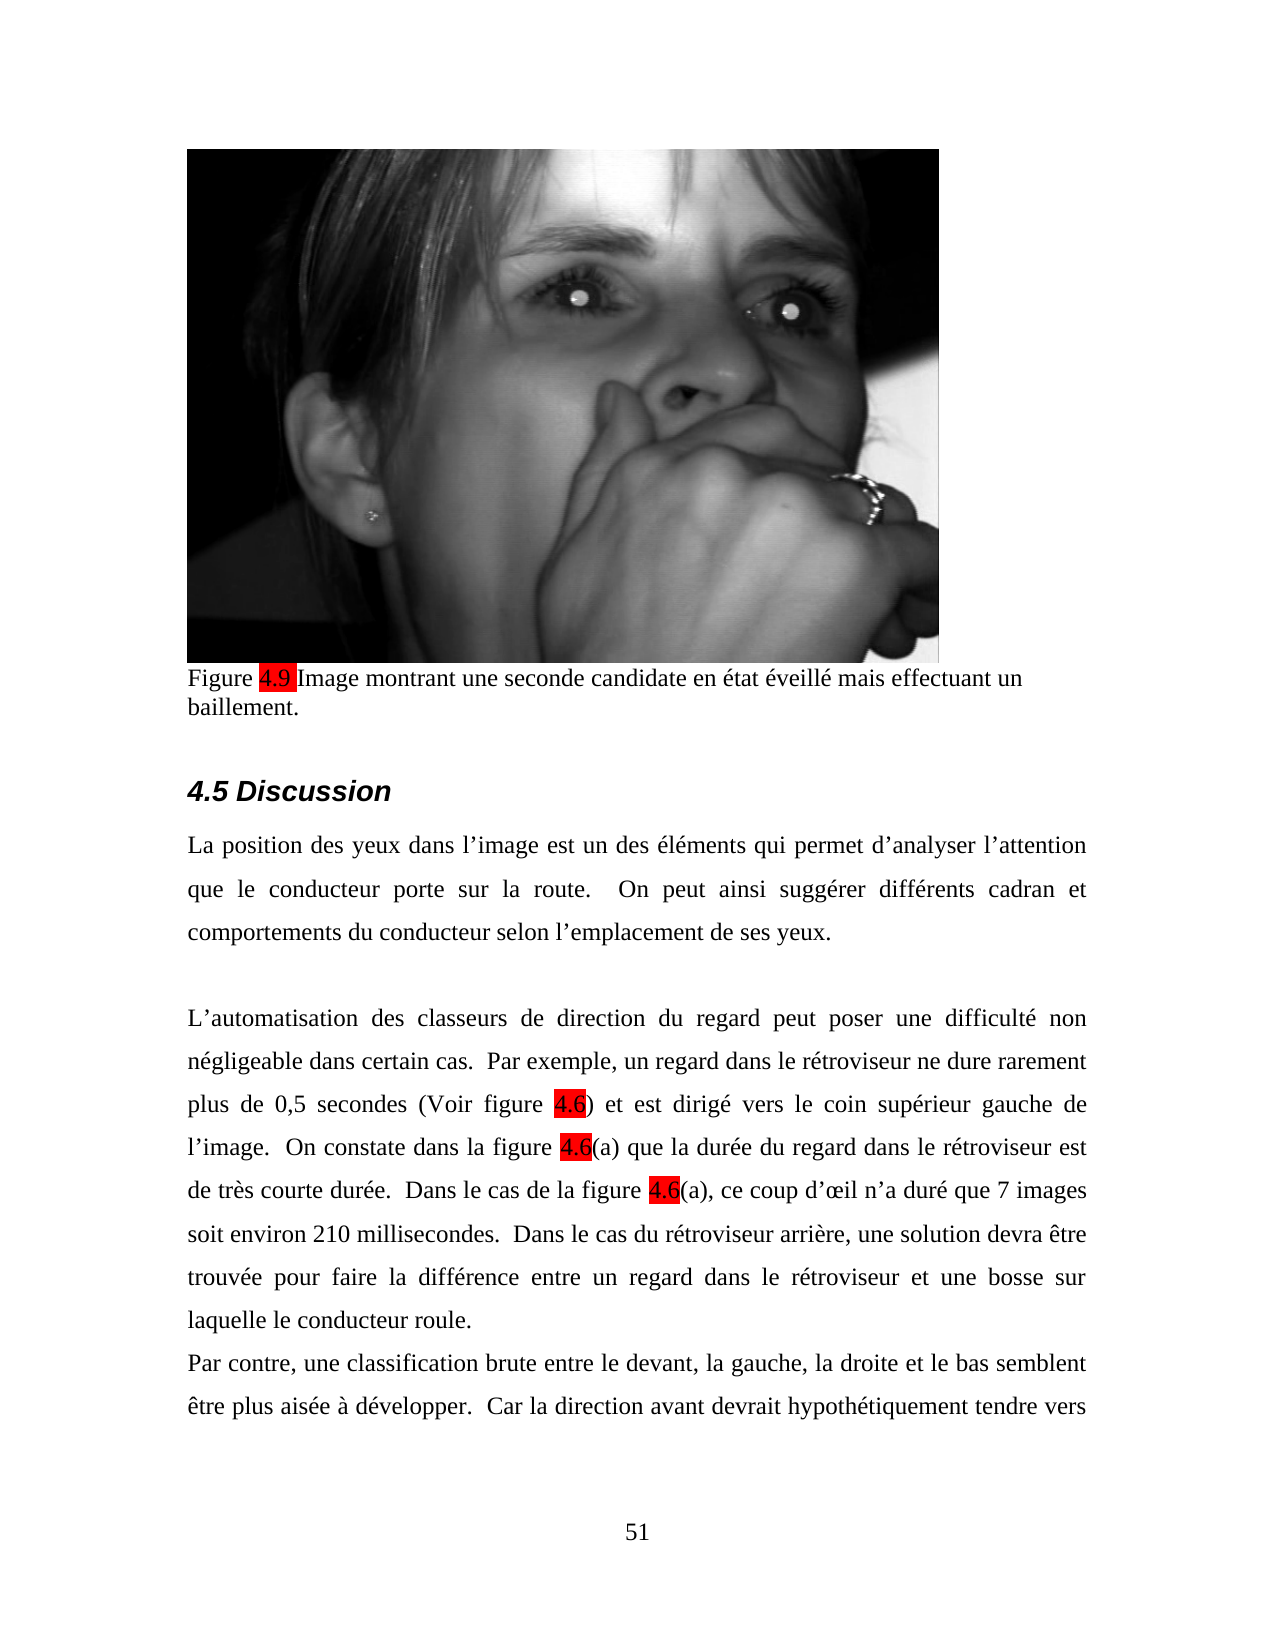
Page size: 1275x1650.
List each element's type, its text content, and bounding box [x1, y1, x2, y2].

text Figure 4.9 Image montrant une seconde candidate en état éveillé mais effectuant un baillement. [187, 663, 1087, 720]
text La position des yeux dans l’image est un des éléments qui permet d’analyser l’attention que le conducteur porte sur la route. On peut ainsi suggérer différents cadran et comportements du conducteur selon l’emplacement de ses yeux. [187, 831, 1087, 946]
subtitle 4.5 Discussion [187, 774, 1087, 808]
text L’automatisation des classeurs de direction du regard peut poser une difficulté non négligeable dans certain cas. Par exemple, un regard dans le rétroviseur ne dure rarement plus de 0,5 secondes (Voir figure 4.6) et est dirigé vers le coin supérieur gauche de l’image. On constate dans la figure 4.6(a) que la durée du regard dans le rétroviseur est de très courte durée. Dans le cas de la figure 4.6(a), ce coup d’œil n’a duré que 7 images soit environ 210 millisecondes. Dans le cas du rétroviseur arrière, une solution devra être trouvée pour faire la différence entre un regard dans le rétroviseur et une bosse sur laquelle le conducteur roule. [187, 1003, 1087, 1334]
picture [187, 149, 939, 663]
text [187, 1348, 1087, 1420]
